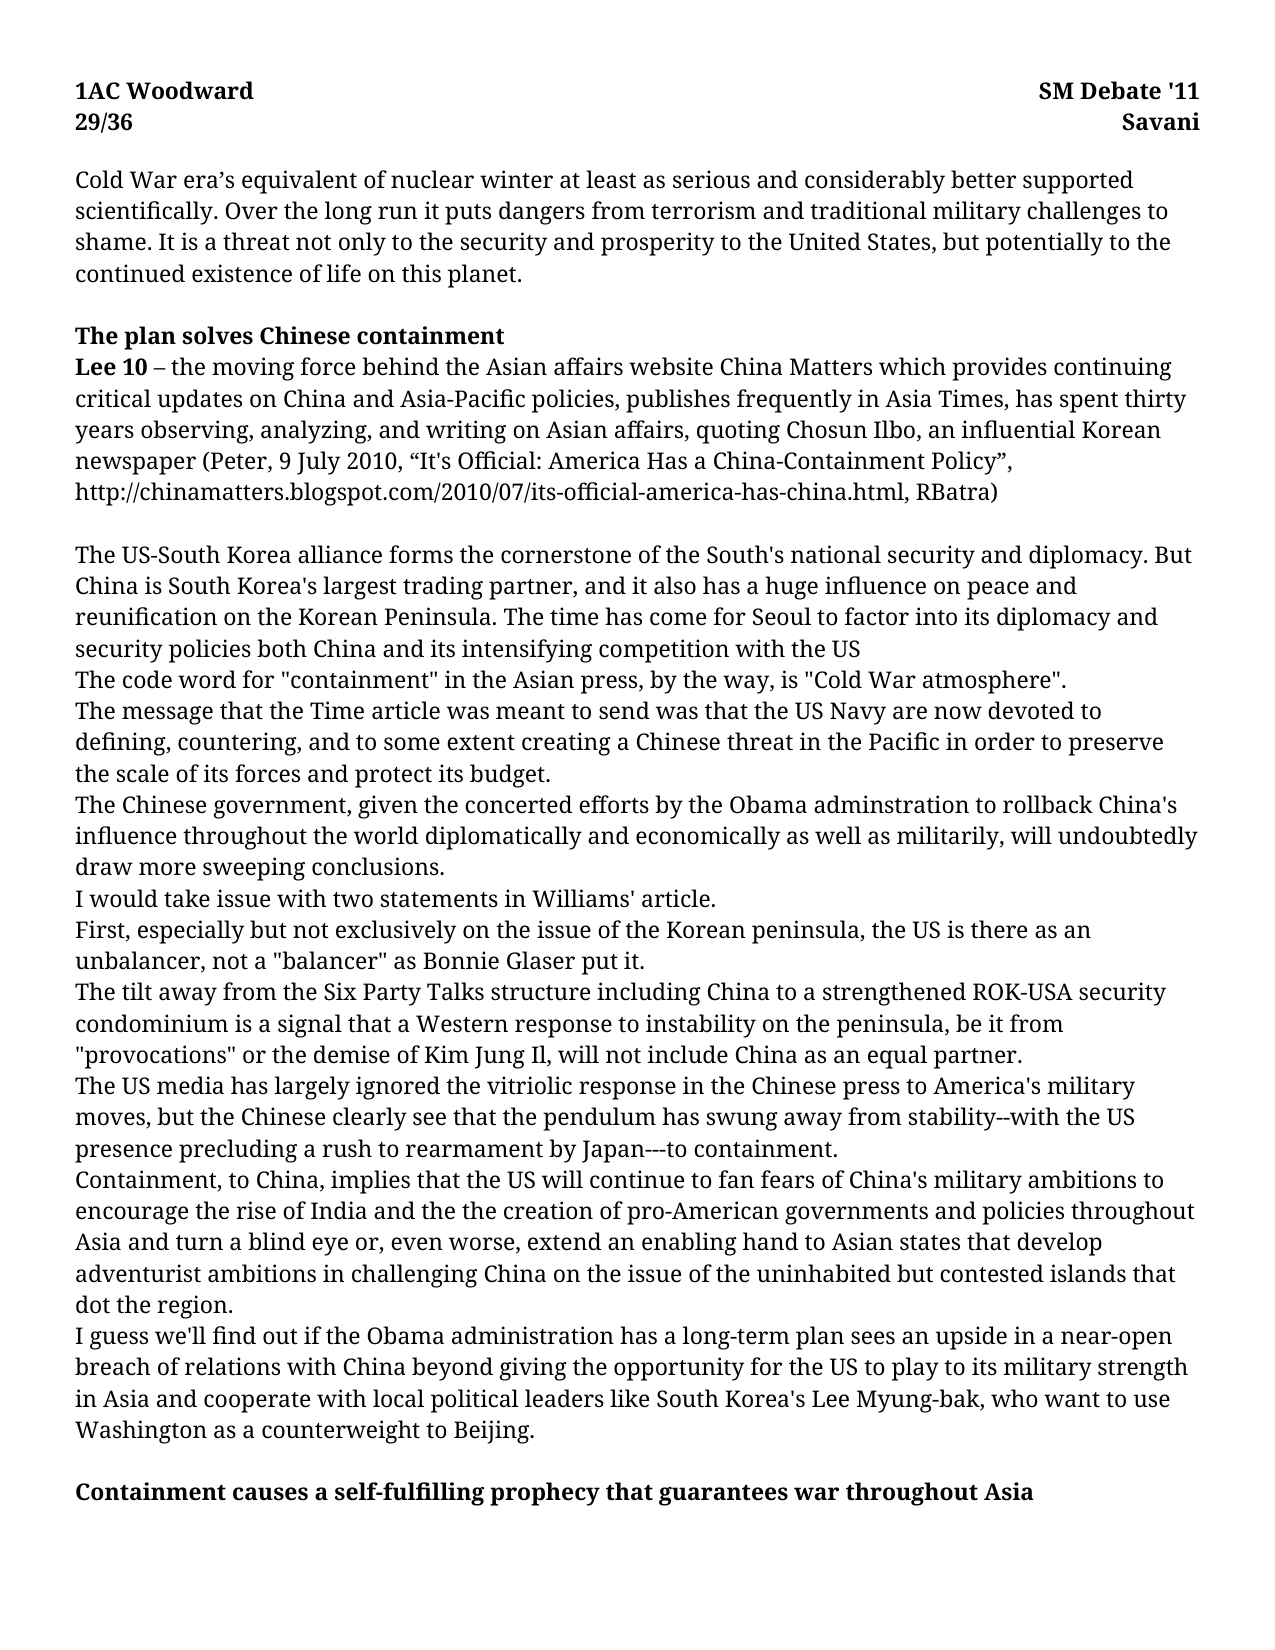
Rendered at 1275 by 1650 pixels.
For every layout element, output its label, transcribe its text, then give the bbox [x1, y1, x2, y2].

text Containment causes a self-fulfilling prophecy that guarantees war throughout Asia [75, 1476, 1200, 1507]
text I would take issue with two statements in Williams' article. [75, 882, 1200, 914]
text The plan solves Chinese containment [75, 320, 1200, 351]
text Lee 10 – the moving force behind the Asian affairs website China Matters which provides continuing critical updates on China and Asia-Pacific policies, publishes frequently in Asia Times, has spent thirty years observing, analyzing, and writing on Asian affairs, quoting Chosun Ilbo, an influential Korean newspaper (Peter, 9 July 2010, “It's Official: America Has a China-Containment Policy”, http://chinamatters.blogspot.com/2010/07/its-official-america-has-china.html, RBatra) [75, 351, 1200, 507]
text The message that the Time article was meant to send was that the US Navy are now devoted to defining, countering, and to some extent creating a Chinese threat in the Pacific in order to preserve the scale of its forces and protect its budget. [75, 695, 1200, 789]
text Containment, to China, implies that the US will continue to fan fears of China's military ambitions to encourage the rise of India and the the creation of pro-American governments and policies throughout Asia and turn a blind eye or, even worse, extend an enabling hand to Asian states that develop adventurist ambitions in challenging China on the issue of the uninhabited but contested islands that dot the region. [75, 1164, 1200, 1320]
text The Chinese government, given the concerted efforts by the Obama adminstration to rollback China's influence throughout the world diplomatically and economically as well as militarily, will undoubtedly draw more sweeping conclusions. [75, 789, 1200, 882]
text The US media has largely ignored the vitriolic response in the Chinese press to America's military moves, but the Chinese clearly see that the pendulum has swung away from stability--with the US presence precluding a rush to rearmament by Japan---to containment. [75, 1070, 1200, 1164]
text The code word for "containment" in the Asian press, by the way, is "Cold War atmosphere". [75, 664, 1200, 695]
text The US-South Korea alliance forms the cornerstone of the South's national security and diplomacy. But China is South Korea's largest trading partner, and it also has a huge influence on peace and reunification on the Korean Peninsula. The time has come for Seoul to factor into its diplomacy and security policies both China and its intensifying competition with the US [75, 539, 1200, 664]
text The tilt away from the Six Party Talks structure including China to a strengthened ROK-USA security condominium is a signal that a Western response to instability on the peninsula, be it from "provocations" or the demise of Kim Jung Il, will not include China as an equal partner. [75, 976, 1200, 1070]
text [75, 164, 1200, 289]
text I guess we'll find out if the Obama administration has a long-term plan sees an upside in a near-open breach of relations with China beyond giving the opportunity for the US to play to its military strength in Asia and cooperate with local political leaders like South Korea's Lee Myung-bak, who want to use Washington as a counterweight to Beijing. [75, 1320, 1200, 1445]
text First, especially but not exclusively on the issue of the Korean peninsula, the US is there as an unbalancer, not a "balancer" as Bonnie Glaser put it. [75, 914, 1200, 976]
